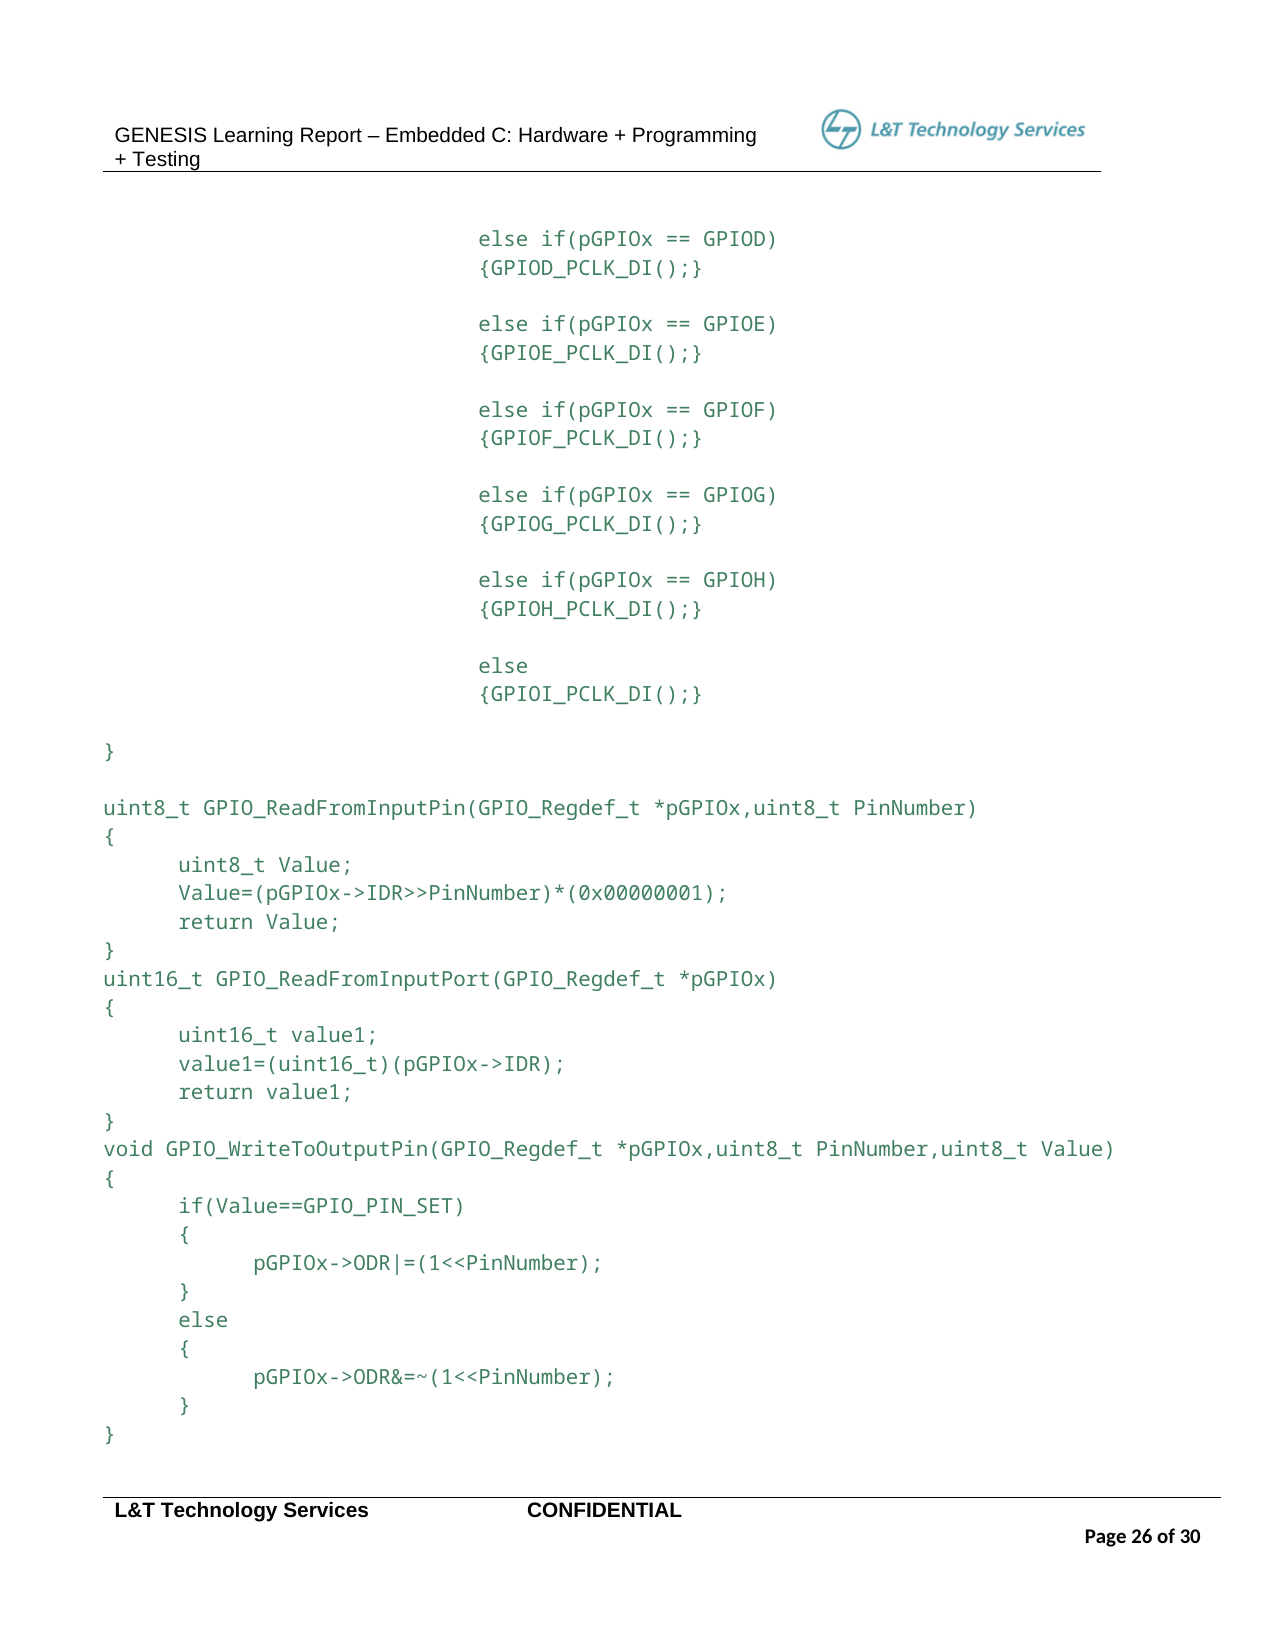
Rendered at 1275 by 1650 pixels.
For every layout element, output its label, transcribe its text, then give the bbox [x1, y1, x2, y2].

text { [103, 1219, 1162, 1248]
text else if(pGPIOx == GPIOF) [103, 395, 1162, 423]
text return Value; [103, 907, 1162, 935]
text {GPIOG_PCLK_DI();} [103, 509, 1162, 537]
text } [103, 1419, 1162, 1447]
text return value1; [103, 1077, 1162, 1106]
text } [103, 935, 1162, 964]
text Value=(pGPIOx->IDR>>PinNumber)*(0x00000001); [103, 878, 1162, 907]
text {GPIOD_PCLK_DI();} [103, 253, 1162, 281]
text } [103, 1106, 1162, 1134]
text } [103, 1390, 1162, 1419]
text { [103, 1333, 1162, 1362]
text } [103, 736, 1162, 764]
text {GPIOF_PCLK_DI();} [103, 423, 1162, 452]
text { [103, 1163, 1162, 1191]
text else if(pGPIOx == GPIOD) [103, 224, 1162, 253]
text else if(pGPIOx == GPIOE) [103, 309, 1162, 338]
text uint8_t GPIO_ReadFromInputPin(GPIO_Regdef_t *pGPIOx,uint8_t PinNumber) [103, 793, 1162, 821]
text { [103, 821, 1162, 850]
text } [103, 1276, 1162, 1305]
text else if(pGPIOx == GPIOH) [103, 566, 1162, 594]
text uint16_t value1; [103, 1021, 1162, 1049]
text else [103, 651, 1162, 679]
text pGPIOx->ODR|=(1<<PinNumber); [103, 1248, 1162, 1276]
text { [103, 992, 1162, 1021]
text else if(pGPIOx == GPIOG) [103, 480, 1162, 509]
text pGPIOx->ODR&=~(1<<PinNumber); [103, 1362, 1162, 1390]
text void GPIO_WriteToOutputPin(GPIO_Regdef_t *pGPIOx,uint8_t PinNumber,uint8_t Value) [103, 1134, 1162, 1163]
text uint8_t Value; [103, 850, 1162, 878]
text {GPIOH_PCLK_DI();} [103, 594, 1162, 622]
text {GPIOI_PCLK_DI();} [103, 679, 1162, 708]
text else [103, 1305, 1162, 1333]
text value1=(uint16_t)(pGPIOx->IDR); [103, 1049, 1162, 1077]
text if(Value==GPIO_PIN_SET) [103, 1191, 1162, 1219]
text {GPIOE_PCLK_DI();} [103, 338, 1162, 366]
text uint16_t GPIO_ReadFromInputPort(GPIO_Regdef_t *pGPIOx) [103, 964, 1162, 992]
